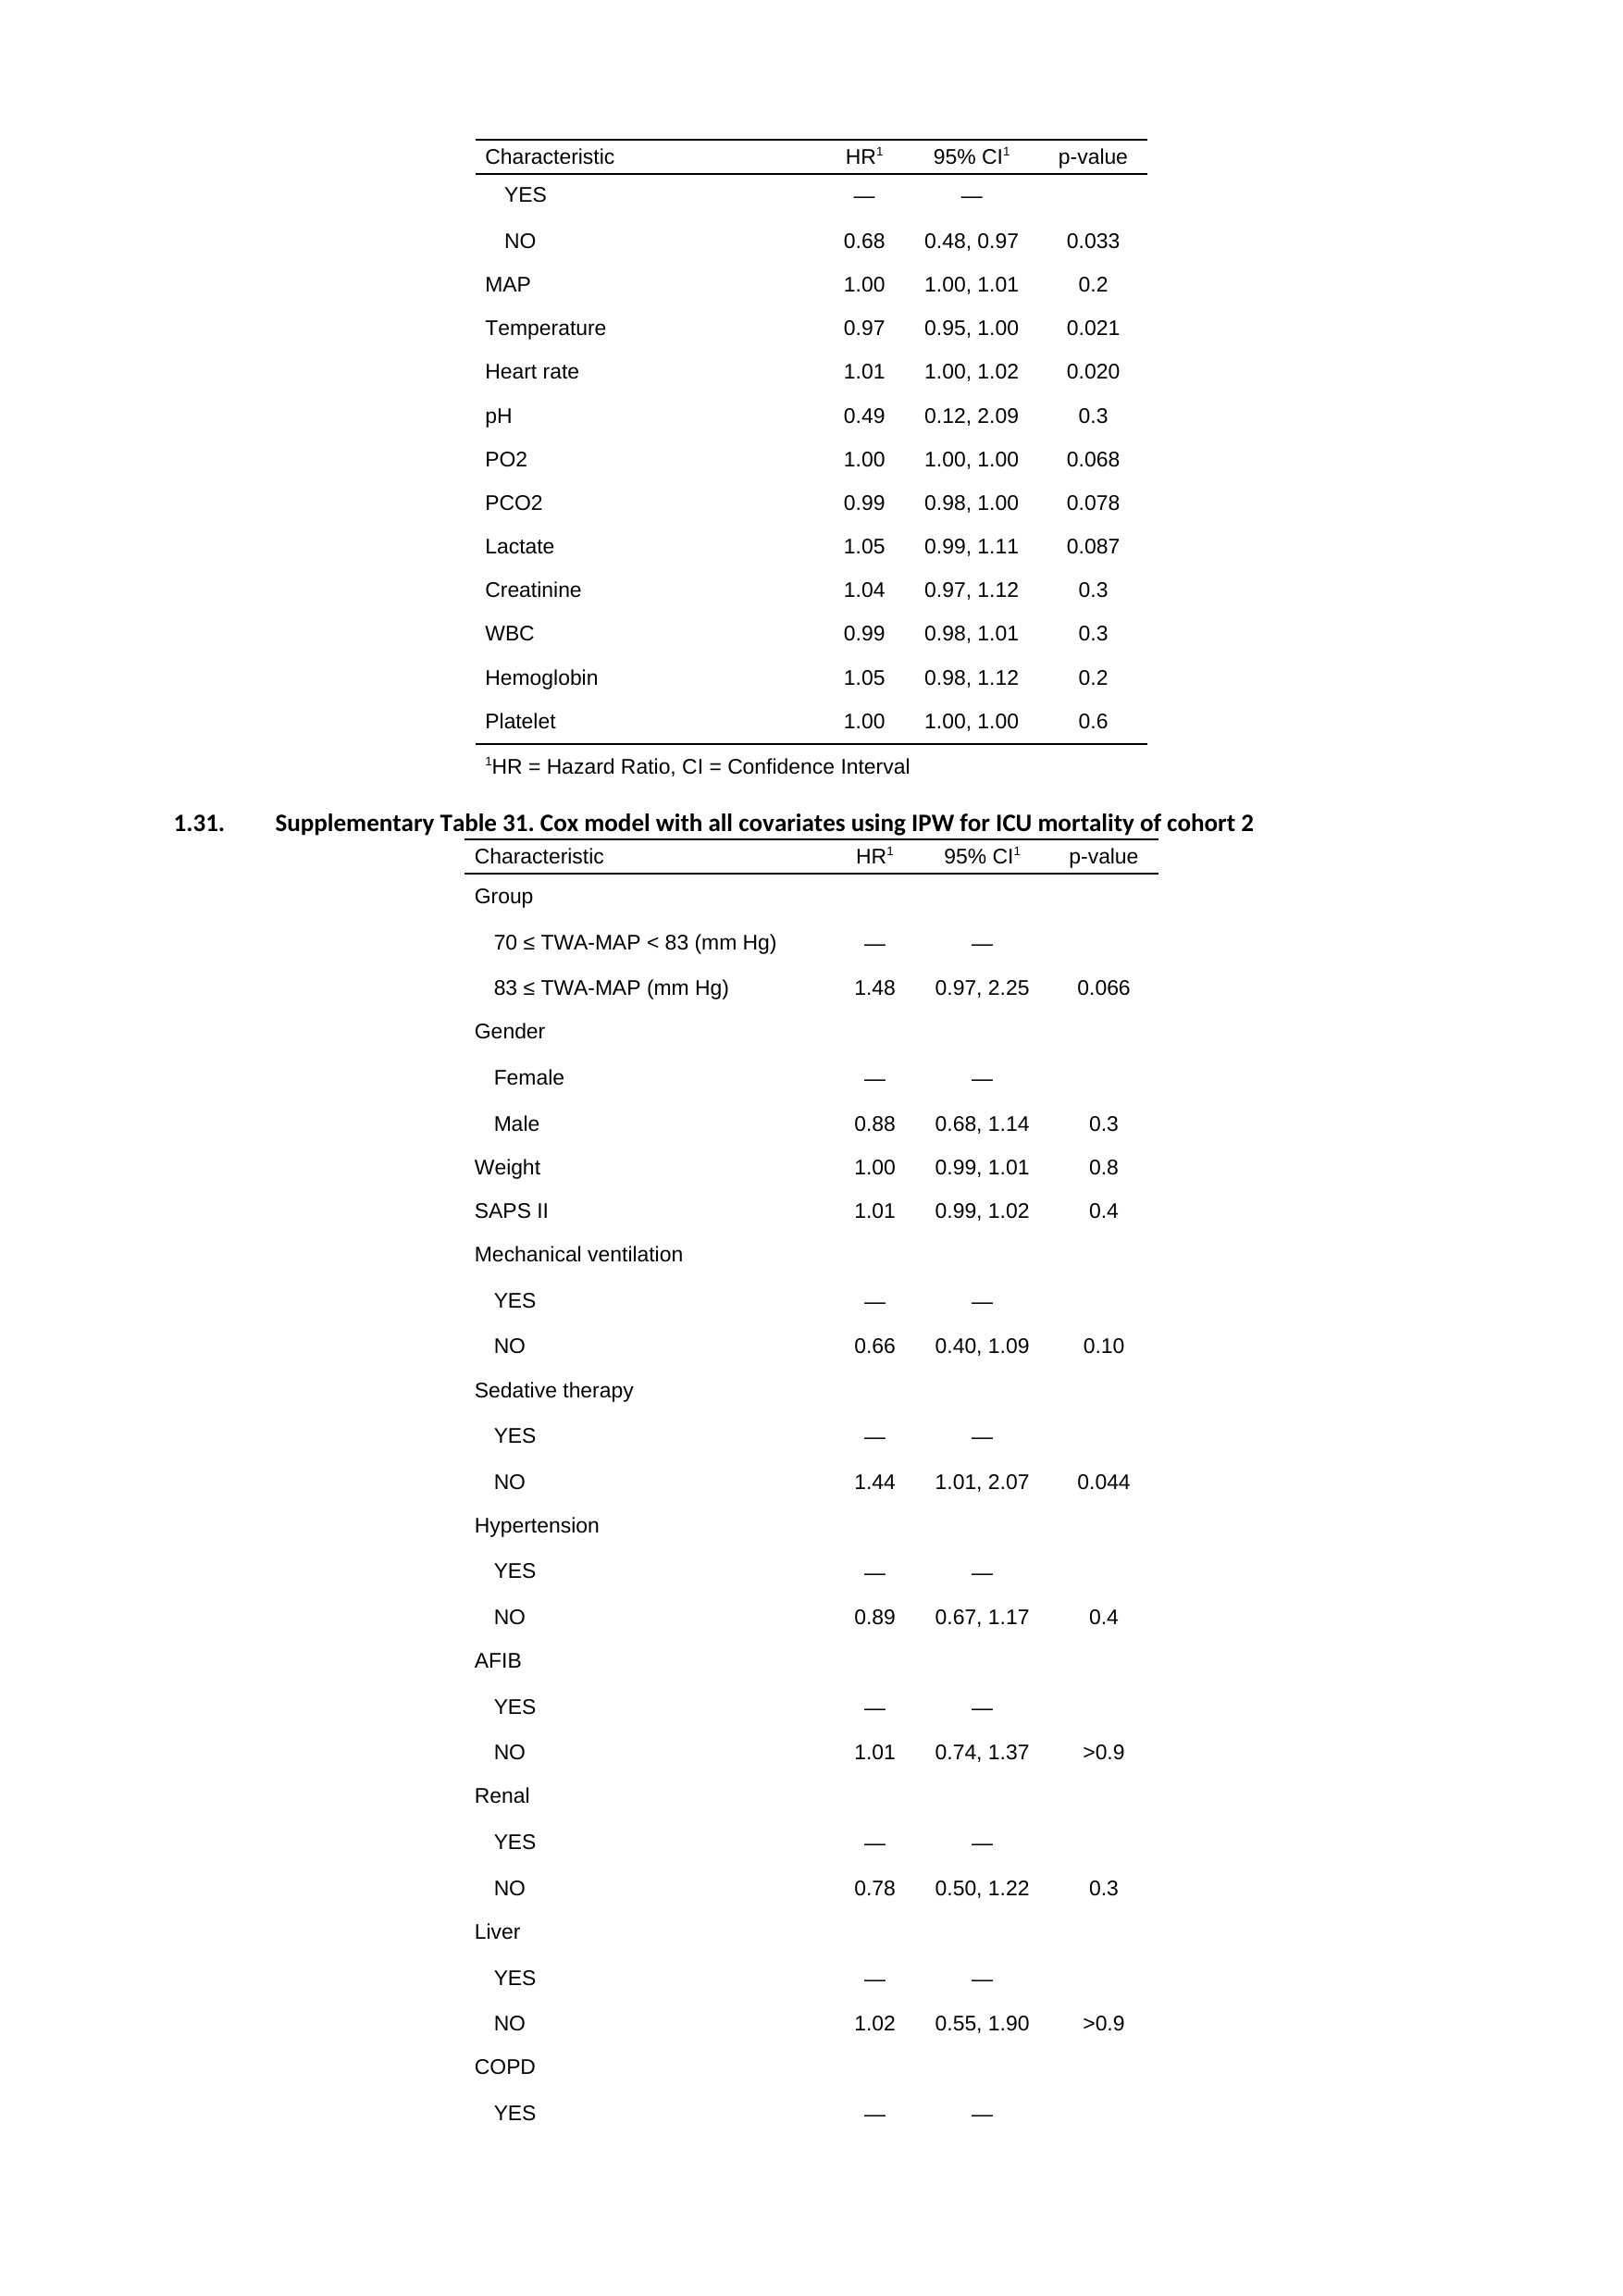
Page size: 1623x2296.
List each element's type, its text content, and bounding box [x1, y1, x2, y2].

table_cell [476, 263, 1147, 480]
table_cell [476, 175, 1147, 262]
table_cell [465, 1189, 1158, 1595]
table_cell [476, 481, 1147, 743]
subtitle Supplementary Table 31. Cox model with all covariates using IPW for ICU mortality of cohort 2 [173, 808, 1484, 838]
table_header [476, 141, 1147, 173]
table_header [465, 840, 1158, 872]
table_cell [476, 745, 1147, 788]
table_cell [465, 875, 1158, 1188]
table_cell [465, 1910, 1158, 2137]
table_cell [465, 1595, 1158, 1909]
